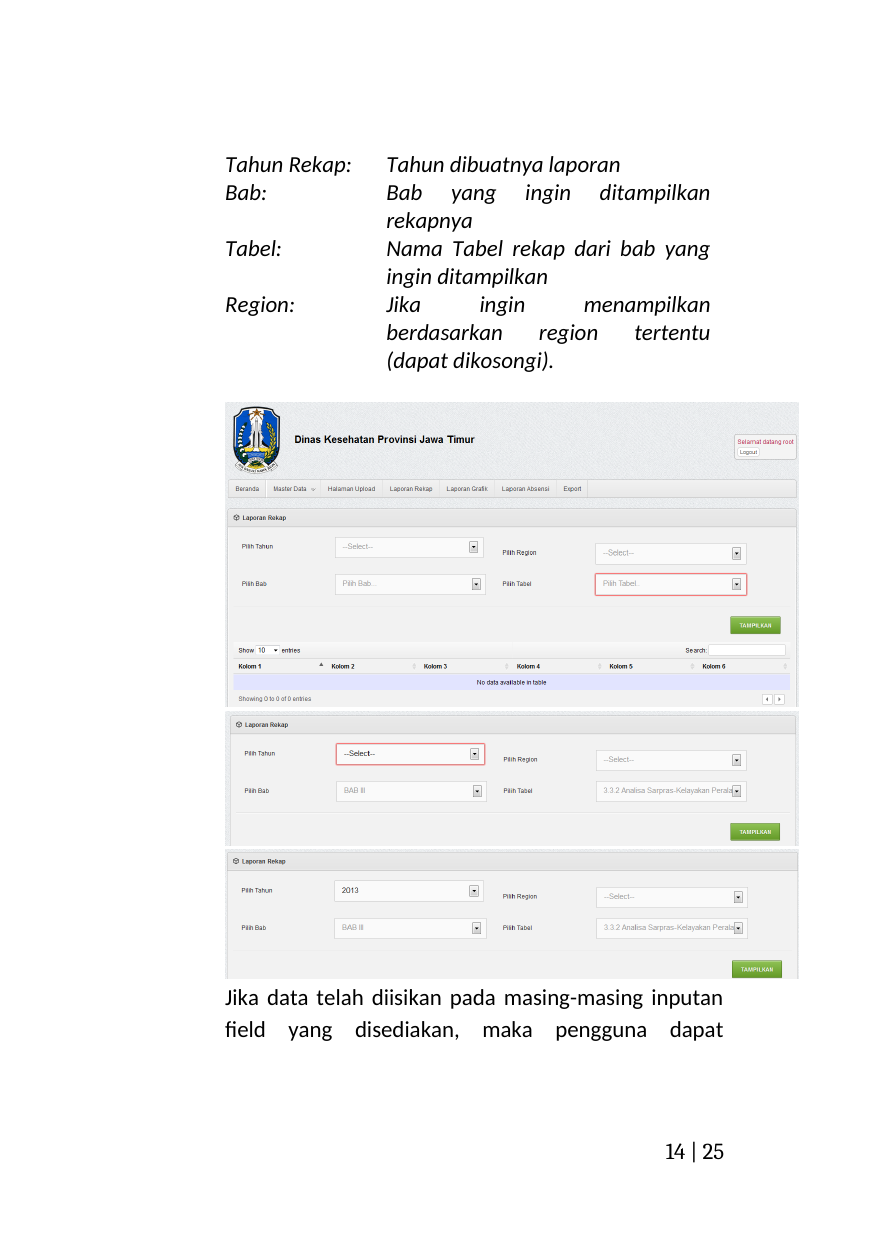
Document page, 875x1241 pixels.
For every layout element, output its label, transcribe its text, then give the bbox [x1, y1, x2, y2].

table_cell Tabel: [214, 234, 375, 290]
table_cell Nama Tabel rekap dari bab yang ingin ditampilkan [375, 234, 722, 290]
table_header Tahun Rekap: [214, 150, 375, 178]
table_cell Bab: [214, 178, 375, 234]
picture [225, 402, 799, 707]
picture [225, 711, 799, 846]
table_cell Jika ingin menampilkan berdasarkan region tertentu (dapat dikosongi). [375, 290, 722, 374]
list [225, 983, 724, 1043]
picture [225, 849, 799, 979]
table_cell Region: [214, 290, 375, 374]
table_cell Bab yang ingin ditampilkan rekapnya [375, 178, 722, 234]
table_header Tahun dibuatnya laporan [375, 150, 722, 178]
